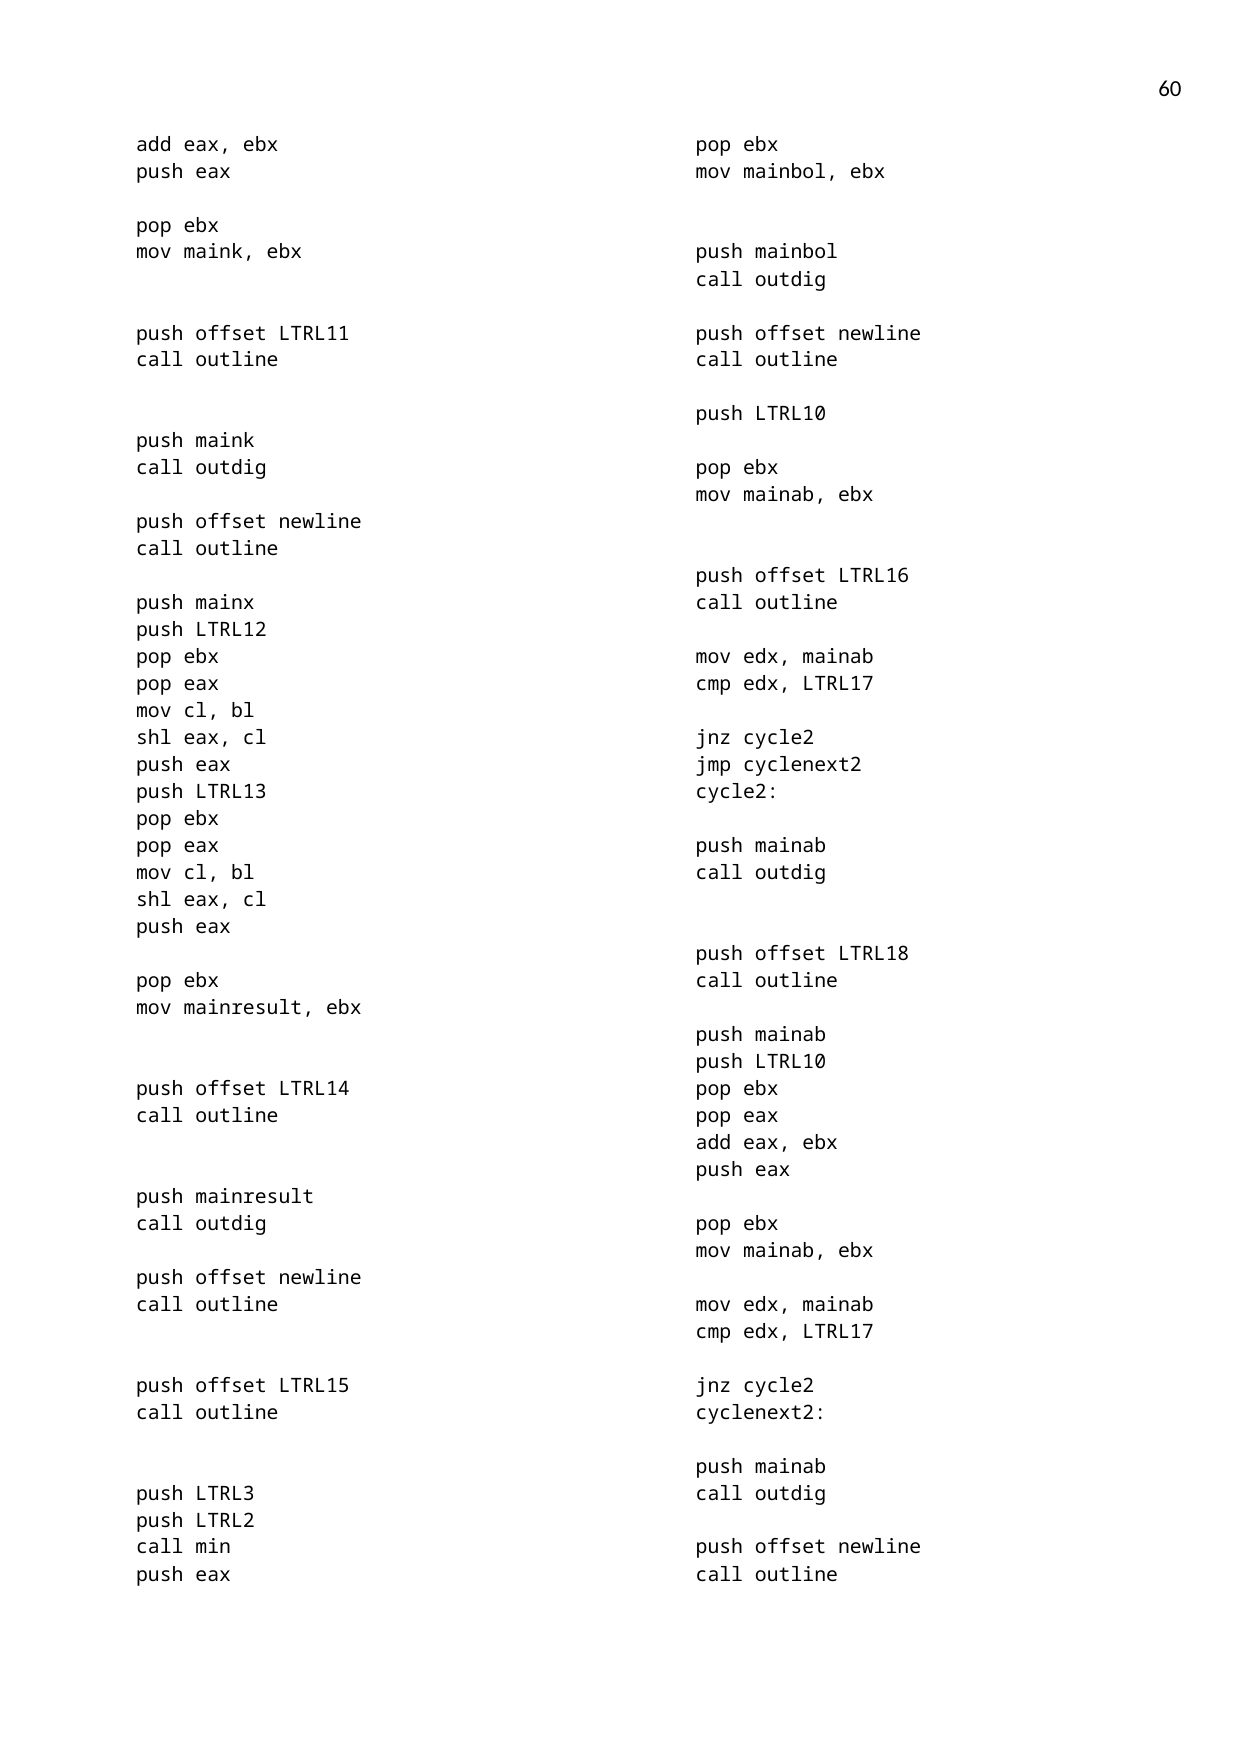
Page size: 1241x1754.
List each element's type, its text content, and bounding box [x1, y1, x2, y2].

text push offset newline [136, 508, 622, 534]
text push offset LTRL11 [136, 319, 622, 346]
text call outline [136, 1398, 622, 1425]
text push eax [136, 750, 622, 777]
text push LTRL12 [136, 616, 622, 642]
text pop eax [136, 831, 622, 858]
text add eax, ebx [136, 130, 622, 157]
text call outline [136, 346, 622, 373]
text call outdig [136, 1209, 622, 1236]
text cycle2: [695, 777, 1181, 804]
text push eax [695, 1155, 1181, 1182]
text call outline [695, 588, 1181, 616]
text call outline [136, 534, 622, 562]
text pop eax [136, 669, 622, 696]
text push eax [136, 1560, 622, 1587]
text push offset LTRL14 [136, 1074, 622, 1101]
text jnz cycle2 [695, 1371, 1181, 1398]
text mov maink, ebx [136, 238, 622, 265]
text mov cl, bl [136, 696, 622, 723]
text push maink [136, 427, 622, 454]
text call outline [136, 1101, 622, 1128]
text mov edx, mainab [695, 1290, 1181, 1317]
text push offset LTRL18 [695, 939, 1181, 966]
text push eax [136, 157, 622, 184]
text push LTRL3 [136, 1479, 622, 1506]
text jnz cycle2 [695, 723, 1181, 750]
text push LTRL2 [136, 1506, 622, 1533]
text pop ebx [136, 211, 622, 238]
text mov cl, bl [136, 858, 622, 885]
text pop ebx [695, 1074, 1181, 1101]
text pop ebx [136, 966, 622, 993]
text cmp edx, LTRL17 [695, 669, 1181, 696]
text push mainbol [695, 238, 1181, 265]
text pop eax [695, 1101, 1181, 1128]
text call outdig [695, 858, 1181, 885]
text call outline [136, 1290, 622, 1317]
text mov mainab, ebx [695, 1236, 1181, 1263]
text push mainab [695, 1020, 1181, 1047]
text mov edx, mainab [695, 642, 1181, 669]
text push LTRL10 [695, 1047, 1181, 1074]
text jmp cyclenext2 [695, 750, 1181, 777]
text mov mainbol, ebx [695, 157, 1181, 184]
text push mainx [136, 588, 622, 616]
text cyclenext2: [695, 1398, 1181, 1425]
text call min [136, 1533, 622, 1560]
text pop ebx [695, 454, 1181, 481]
text push LTRL10 [695, 400, 1181, 427]
text call outline [695, 346, 1181, 373]
text pop ebx [695, 1209, 1181, 1236]
text pop ebx [136, 642, 622, 669]
text mov mainab, ebx [695, 481, 1181, 508]
text push offset LTRL16 [695, 562, 1181, 588]
text shl eax, cl [136, 723, 622, 750]
text call outline [695, 966, 1181, 993]
text call outdig [136, 454, 622, 481]
text call outline [695, 1560, 1181, 1587]
text push offset LTRL15 [136, 1371, 622, 1398]
text shl eax, cl [136, 885, 622, 912]
text push offset newline [136, 1263, 622, 1290]
text push mainresult [136, 1182, 622, 1209]
text push offset newline [695, 1533, 1181, 1560]
text add eax, ebx [695, 1128, 1181, 1155]
text call outdig [695, 1479, 1181, 1506]
text push mainab [695, 1452, 1181, 1479]
text mov mainresult, ebx [136, 993, 622, 1020]
text push eax [136, 912, 622, 939]
text push mainab [695, 831, 1181, 858]
text cmp edx, LTRL17 [695, 1317, 1181, 1344]
text push offset newline [695, 319, 1181, 346]
text pop ebx [136, 804, 622, 831]
text pop ebx [695, 130, 1181, 157]
text call outdig [695, 265, 1181, 292]
text push LTRL13 [136, 777, 622, 804]
